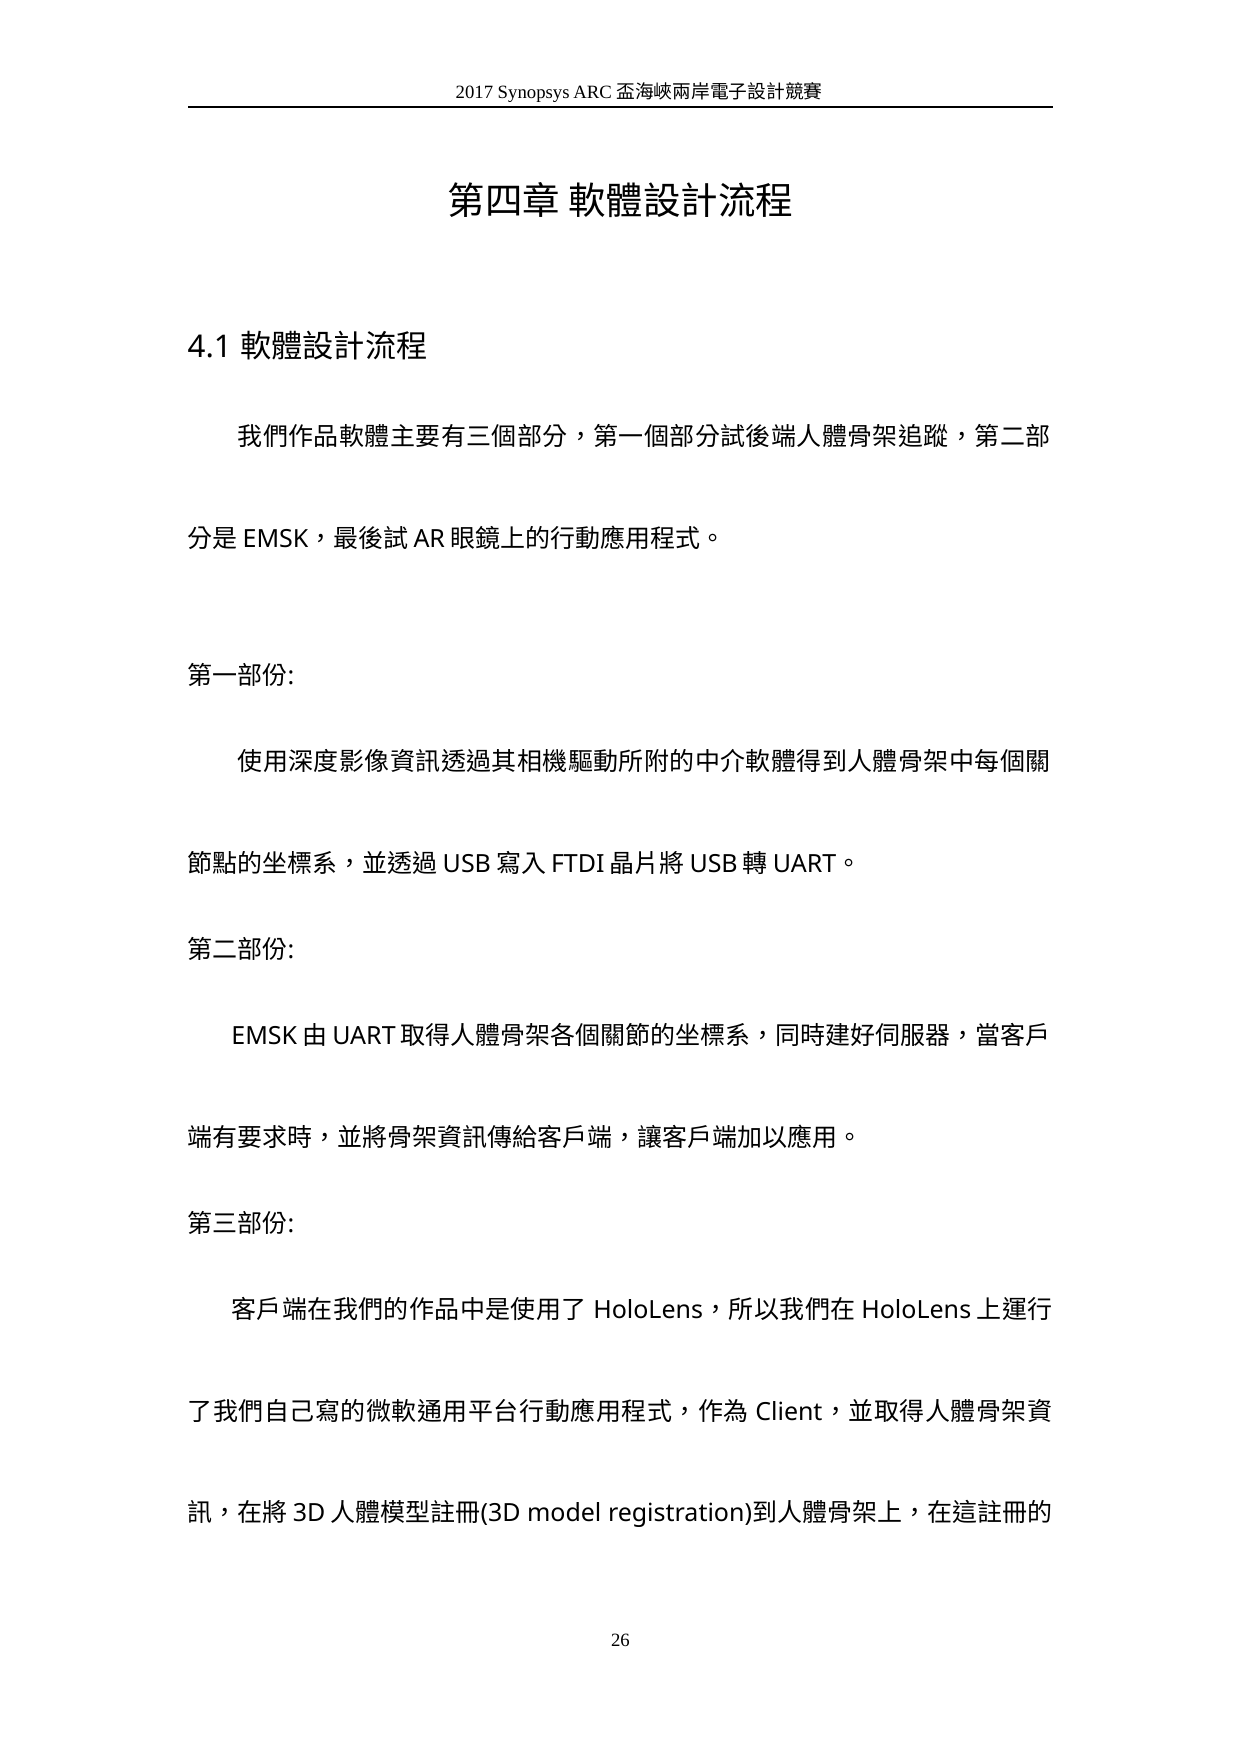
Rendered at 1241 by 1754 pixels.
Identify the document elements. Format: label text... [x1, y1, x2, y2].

text 第二部份: [187, 913, 1053, 981]
text 第一部份: [187, 639, 1053, 707]
subtitle 第四章 軟體設計流程 [187, 164, 1053, 232]
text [187, 1273, 1053, 1545]
text 4.1 軟體設計流程 [187, 310, 1053, 378]
text 我們作品軟體主要有三個部分，第一個部分試後端人體骨架追蹤，第二部分是EMSK，最後試AR眼鏡上的行動應用程式。 [187, 400, 1053, 570]
text 使用深度影像資訊透過其相機驅動所附的中介軟體得到人體骨架中每個關節點的坐標系，並透過USB寫入FTDI晶片將USB轉UART。 [187, 725, 1053, 895]
text 第三部份: [187, 1187, 1053, 1255]
text EMSK由UART取得人體骨架各個關節的坐標系，同時建好伺服器，當客戶端有要求時，並將骨架資訊傳給客戶端，讓客戶端加以應用。 [187, 999, 1053, 1169]
